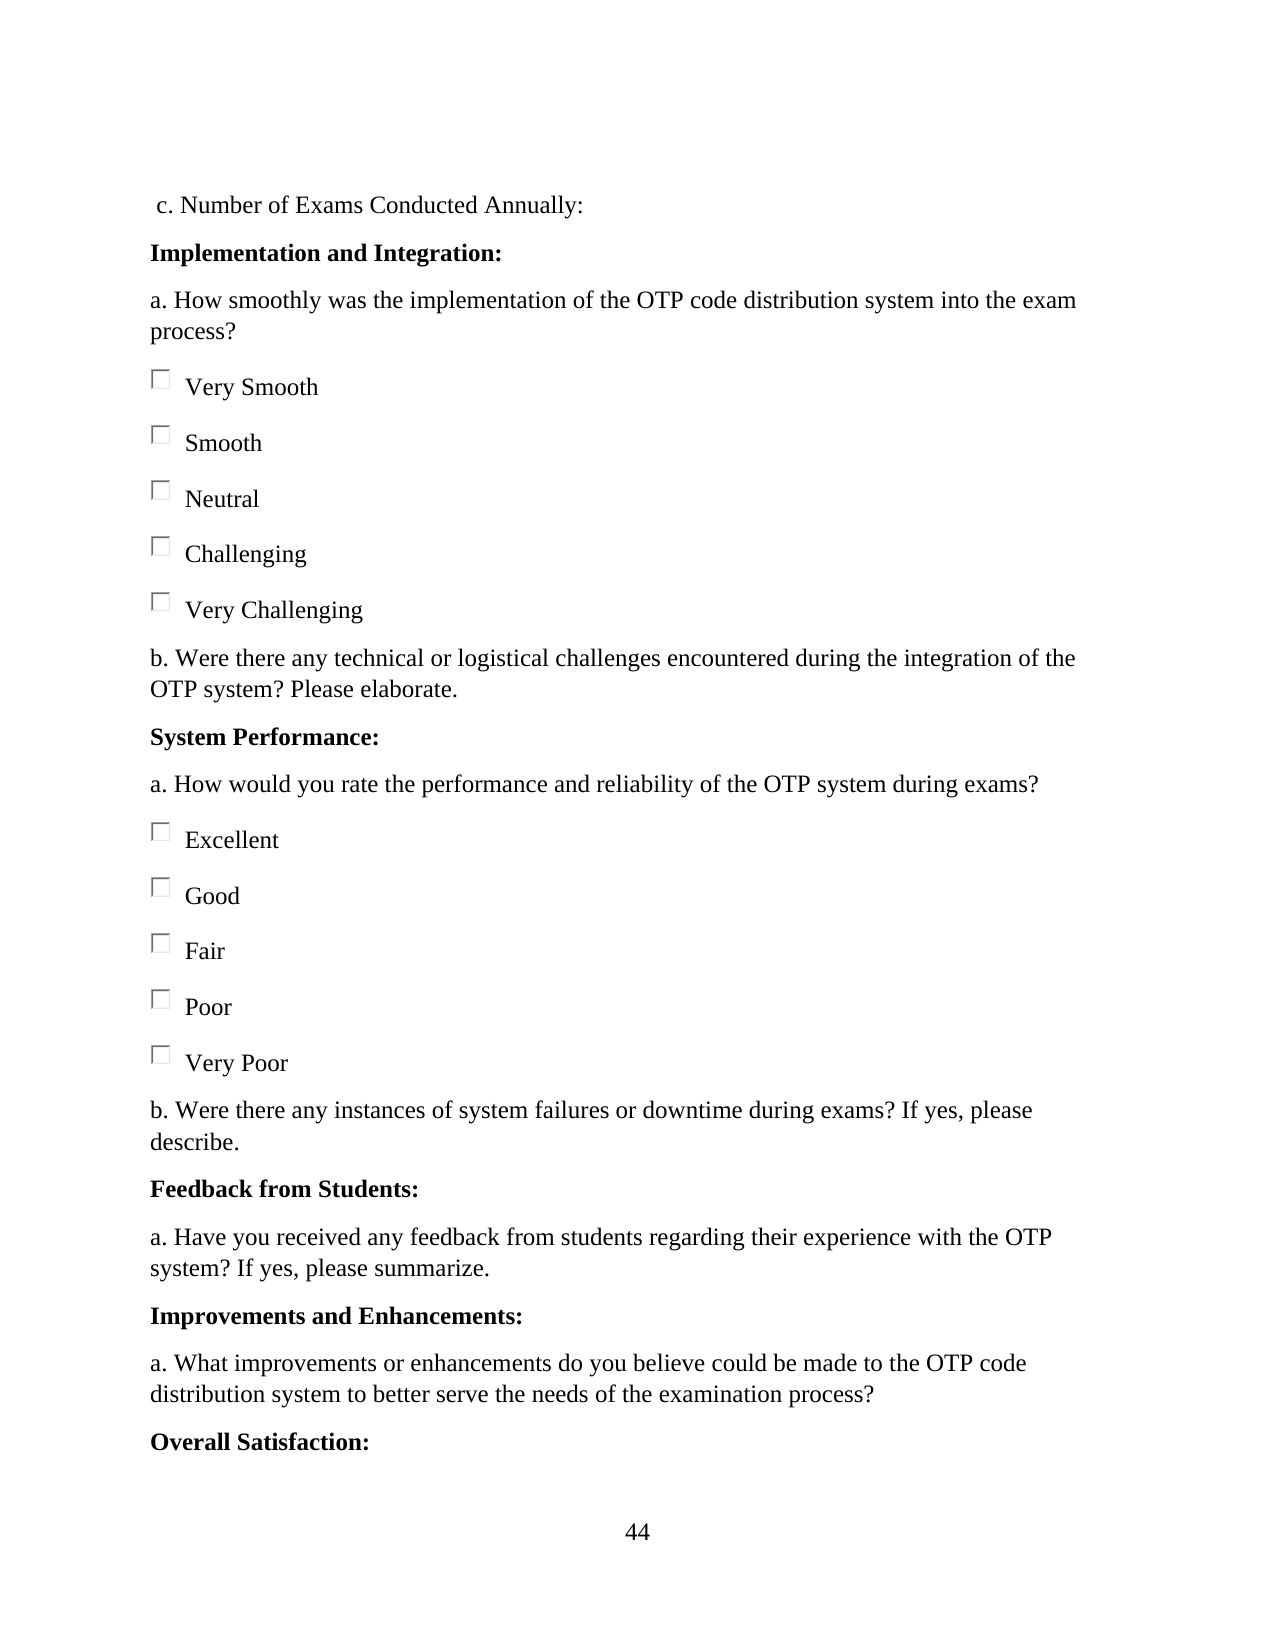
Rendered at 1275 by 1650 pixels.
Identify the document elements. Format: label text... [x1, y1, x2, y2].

text Feedback from Students: [150, 1174, 1125, 1203]
text Challenging [150, 531, 1125, 568]
text b. Were there any technical or logistical challenges encountered during the integration of the OTP system? Please elaborate. [150, 643, 1125, 703]
text a. What improvements or enhancements do you believe could be made to the OTP code distribution system to better serve the needs of the examination process? [150, 1348, 1125, 1408]
text Neutral [150, 476, 1125, 512]
text Poor [150, 984, 1125, 1021]
text Good [150, 873, 1125, 909]
text Implementation and Integration: [150, 238, 1125, 266]
text a. Have you received any feedback from students regarding their experience with the OTP system? If yes, please summarize. [150, 1222, 1125, 1282]
text Smooth [150, 420, 1125, 457]
text System Performance: [150, 722, 1125, 750]
text Fair [150, 928, 1125, 965]
text Very Smooth [150, 364, 1125, 401]
text Improvements and Enhancements: [150, 1301, 1125, 1329]
text b. Were there any instances of system failures or downtime during exams? If yes, please describe. [150, 1096, 1125, 1155]
text Very Poor [150, 1040, 1125, 1077]
text Very Challenging [150, 587, 1125, 624]
text c. Number of Exams Conducted Annually: [150, 190, 1125, 219]
text a. How would you rate the performance and reliability of the OTP system during exams? [150, 769, 1125, 798]
text a. How smoothly was the implementation of the OTP code distribution system into the exam process? [150, 285, 1125, 345]
text Excellent [150, 817, 1125, 854]
text Overall Satisfaction: [150, 1427, 1125, 1456]
